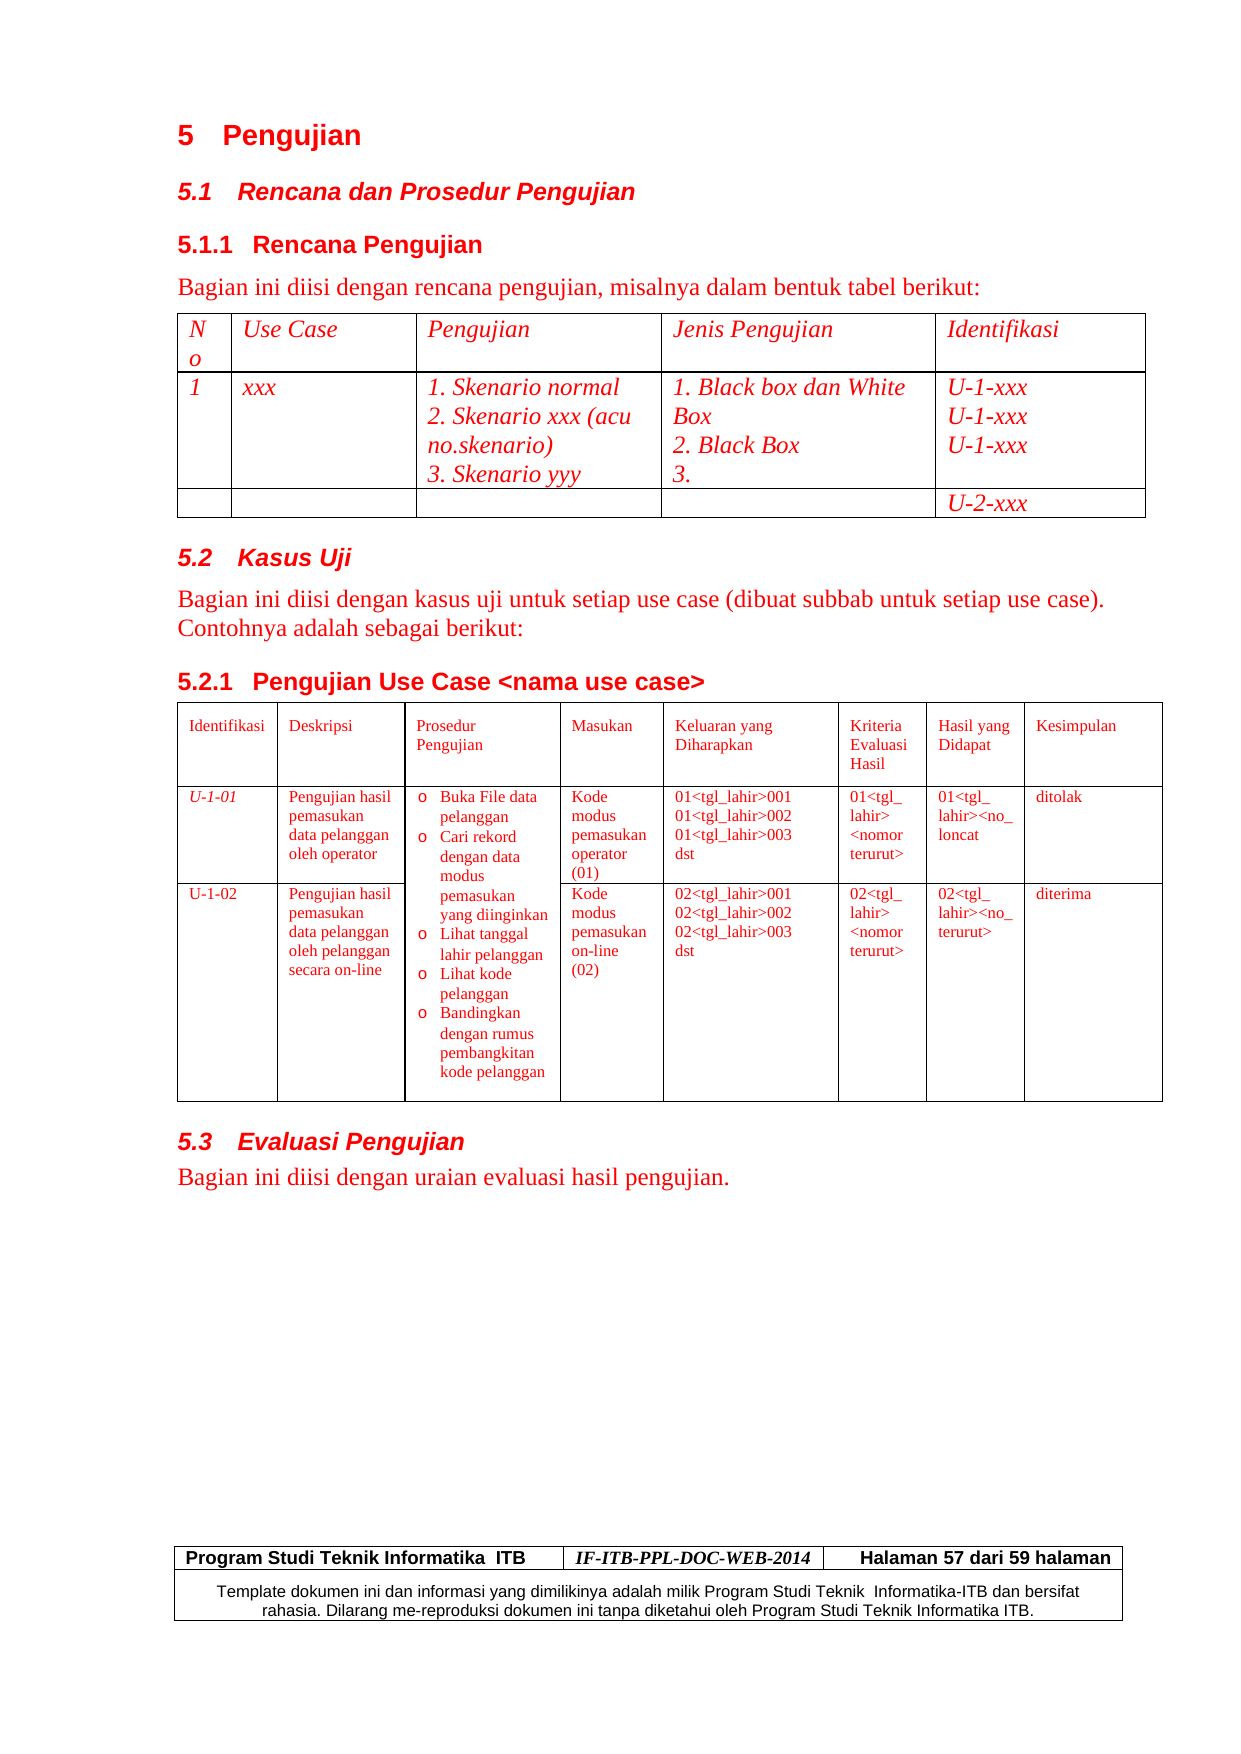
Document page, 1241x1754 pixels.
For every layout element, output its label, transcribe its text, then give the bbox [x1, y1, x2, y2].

table_cell 1. Black box dan White Box 2. Black Box 3. [662, 373, 935, 487]
table_header Masukan [561, 703, 663, 786]
table_cell 01<tgl_ lahir><no_ loncat [927, 787, 1024, 882]
table_header Hasil yang Didapat [927, 703, 1024, 786]
table_cell 02<tgl_ lahir> <nomor terurut> [839, 884, 926, 1101]
table_cell xxx [232, 373, 416, 487]
table_cell U-1-01 [178, 787, 277, 882]
table_header Kriteria Evaluasi Hasil [839, 703, 926, 786]
table_cell ditolak [1025, 787, 1162, 882]
table_cell 1. Skenario normal 2. Skenario xxx (acu no.skenario) 3. Skenario yyy [417, 373, 661, 487]
table_cell 02<tgl_ lahir><no_ terurut> [927, 884, 1024, 1101]
table_cell 01<tgl_lahir>001 01<tgl_lahir>002 01<tgl_lahir>003 dst [664, 787, 838, 882]
table_header Deskripsi [278, 703, 404, 786]
table_cell 02<tgl_lahir>001 02<tgl_lahir>002 02<tgl_lahir>003 dst [664, 884, 838, 1101]
table_header Use Case [232, 314, 416, 371]
table_header Prosedur Pengujian [406, 703, 560, 786]
subtitle Rencana Pengujian [177, 230, 1122, 259]
subtitle Pengujian Use Case <nama use case> [177, 667, 1122, 696]
table_cell 01<tgl_ lahir> <nomor terurut> [839, 787, 926, 882]
table_cell [662, 489, 935, 517]
table_header Keluaran yang Diharapkan [664, 703, 838, 786]
table_cell U-1-xxx U-1-xxx U-1-xxx [936, 373, 1145, 487]
table_cell U-2-xxx [936, 489, 1145, 517]
table_cell Buka File data pelanggan Cari rekord dengan data modus pemasukan yang diinginkan Lihat tanggal lahir pelanggan Lihat kode pelanggan Bandingkan dengan rumus pembangkitan kode pelanggan [406, 787, 560, 1101]
table_cell [232, 489, 416, 517]
table_header Identifikasi [936, 314, 1145, 371]
table_cell Kode modus pemasukan on-line (02) [561, 884, 663, 1101]
table_header Pengujian [417, 314, 661, 371]
table_header Kesimpulan [1025, 703, 1162, 786]
table_cell diterima [1025, 884, 1162, 1101]
table_cell Kode modus pemasukan operator (01) [561, 787, 663, 882]
table_cell [417, 489, 661, 517]
table_cell Pengujian hasil pemasukan data pelanggan oleh operator [278, 787, 404, 882]
table_cell Pengujian hasil pemasukan data pelanggan oleh pelanggan secara on-line [278, 884, 404, 1101]
table_cell U-1-02 [178, 884, 277, 1101]
subtitle Evaluasi Pengujian [177, 1127, 1122, 1155]
subtitle Kasus Uji [177, 543, 1122, 572]
table_header No [178, 314, 231, 371]
text Bagian ini diisi dengan kasus uji untuk setiap use case (dibuat subbab untuk setiap use case). Contohnya adalah sebagai berikut: [177, 584, 1122, 642]
table_cell [178, 489, 231, 517]
text Bagian ini diisi dengan uraian evaluasi hasil pengujian. [177, 1162, 1122, 1190]
table_header Jenis Pengujian [662, 314, 935, 371]
subtitle Pengujian [177, 118, 1122, 152]
table_cell 1 [178, 373, 231, 487]
text Bagian ini diisi dengan rencana pengujian, misalnya dalam bentuk tabel berikut: [177, 272, 1122, 300]
table_header Identifikasi [178, 703, 277, 786]
subtitle Rencana dan Prosedur Pengujian [177, 177, 1122, 205]
